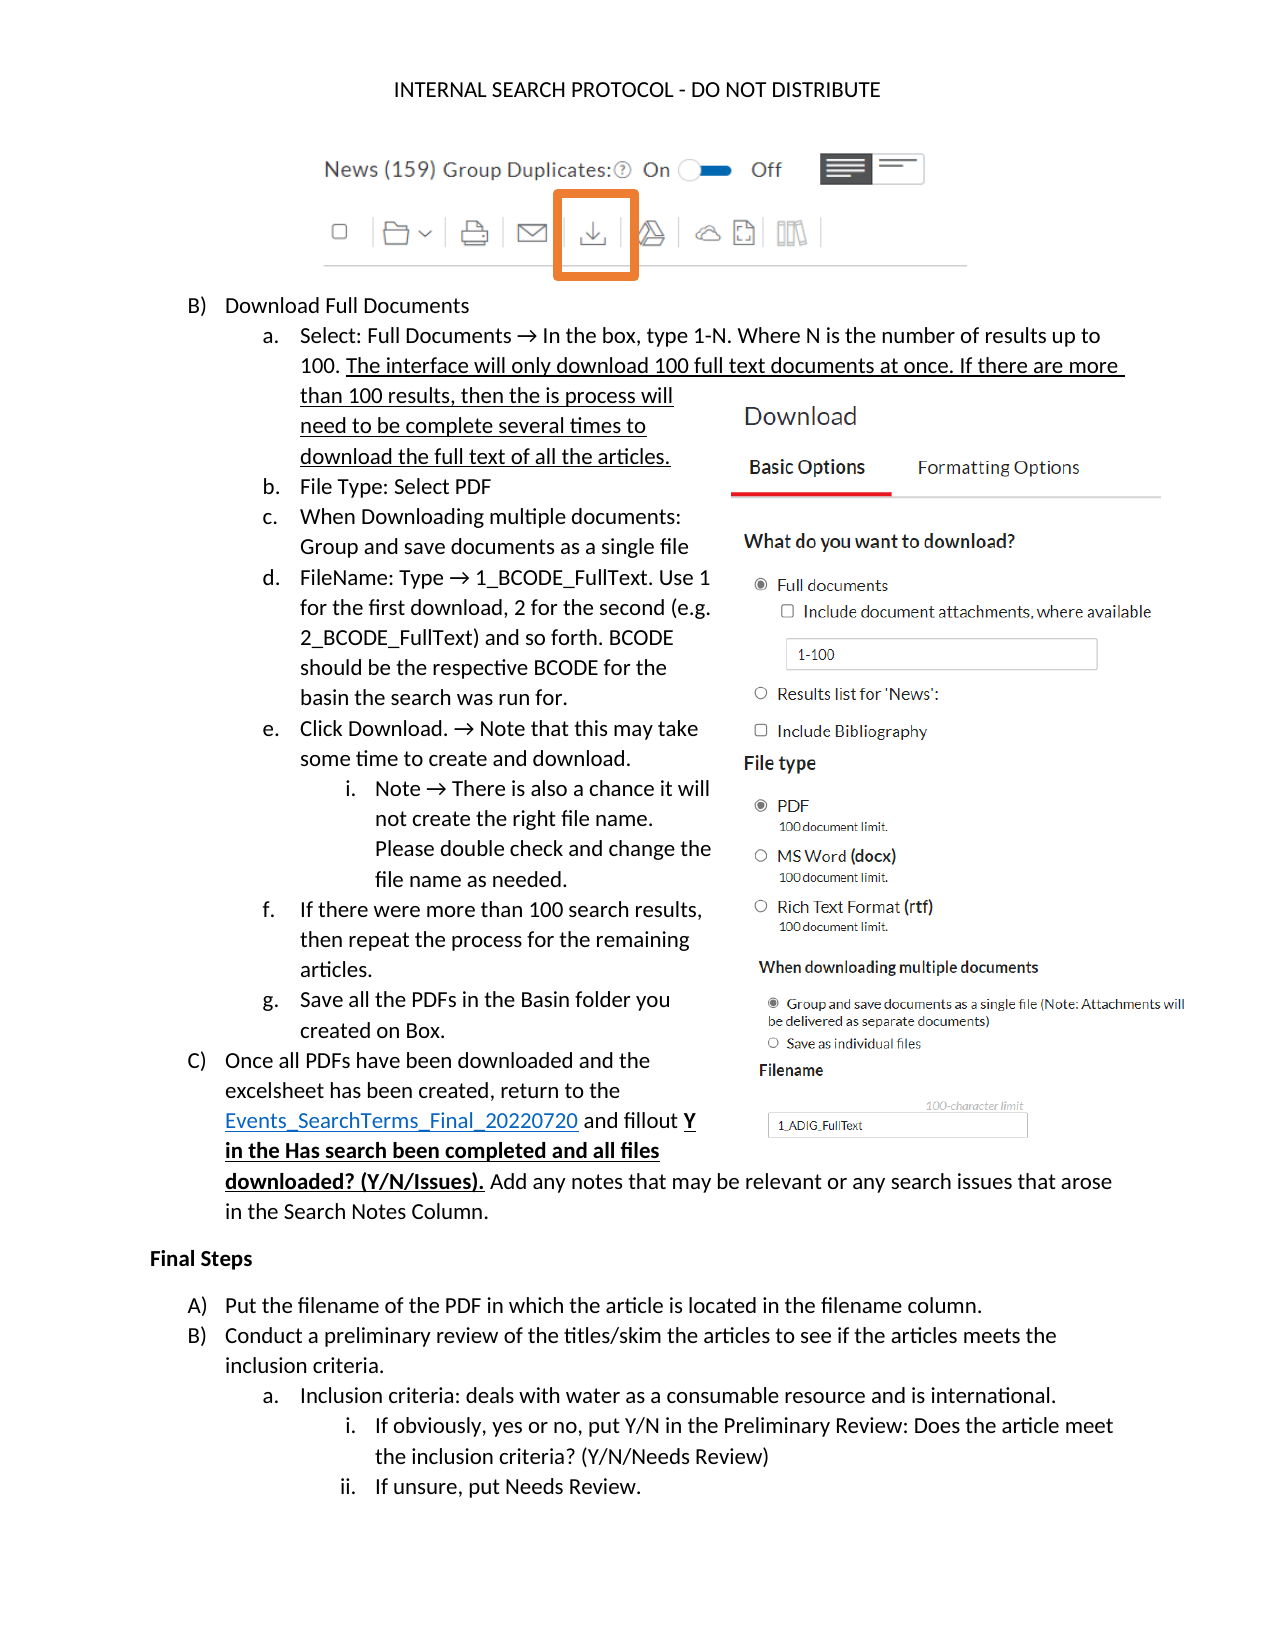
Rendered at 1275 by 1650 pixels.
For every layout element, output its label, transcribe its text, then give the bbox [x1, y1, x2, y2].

text Final Steps [150, 1244, 1125, 1272]
picture [307, 150, 968, 272]
list Click Download. → Note that this may take some time to create and download. [262, 714, 731, 772]
list If there were more than 100 search results, then repeat the process for the remaining articles. [262, 895, 1125, 983]
list Conduct a preliminary review of the titles/skim the articles to see if the articles meets the inclusion criteria. [187, 1321, 1125, 1379]
list Download Full Documents [187, 291, 1125, 319]
list FileName: Type → 1_BCODE_FullText. Use 1 for the first download, 2 for the second (e.g. 2_BCODE_FullText) and so forth. BCODE should be the respective BCODE for the basin the search was run for. [262, 563, 731, 711]
list File Type: Select PDF [262, 472, 731, 500]
list When Downloading multiple documents: Group and save documents as a single file [262, 502, 731, 560]
list Select: Full Documents → In the box, type 1-N. Where N is the number of results up to 100. The interface will only download 100 full text documents at once. If there are more than 100 results, then the is process will need to be complete several times to download the full text of all the articles. [262, 321, 1125, 470]
list If obviously, yes or no, put Y/N in the Preliminary Review: Does the article meet the inclusion criteria? (Y/N/Needs Review) [356, 1412, 1125, 1470]
list Note → There is also a chance it will not create the right file name. Please double check and change the file name as needed. [356, 774, 731, 893]
picture [748, 950, 1193, 1162]
picture [562, 198, 630, 272]
list If unsure, put Needs Review. [356, 1472, 1125, 1500]
list Once all PDFs have been downloaded and the excelsheet has been created, return to the Events_SearchTerms_Final_20220720 and fillout Y in the Has search been completed and all files downloaded? (Y/N/Issues). Add any notes that may be relevant or any search issues that arose in the Search Notes Column. [187, 1046, 1125, 1225]
list Put the filename of the PDF in which the article is located in the filename column. [187, 1291, 1125, 1319]
picture [731, 391, 1161, 944]
list Save all the PDFs in the Basin folder you created on Box. [262, 986, 748, 1044]
list Inclusion criteria: deals with water as a consumable resource and is international. [262, 1381, 1125, 1409]
